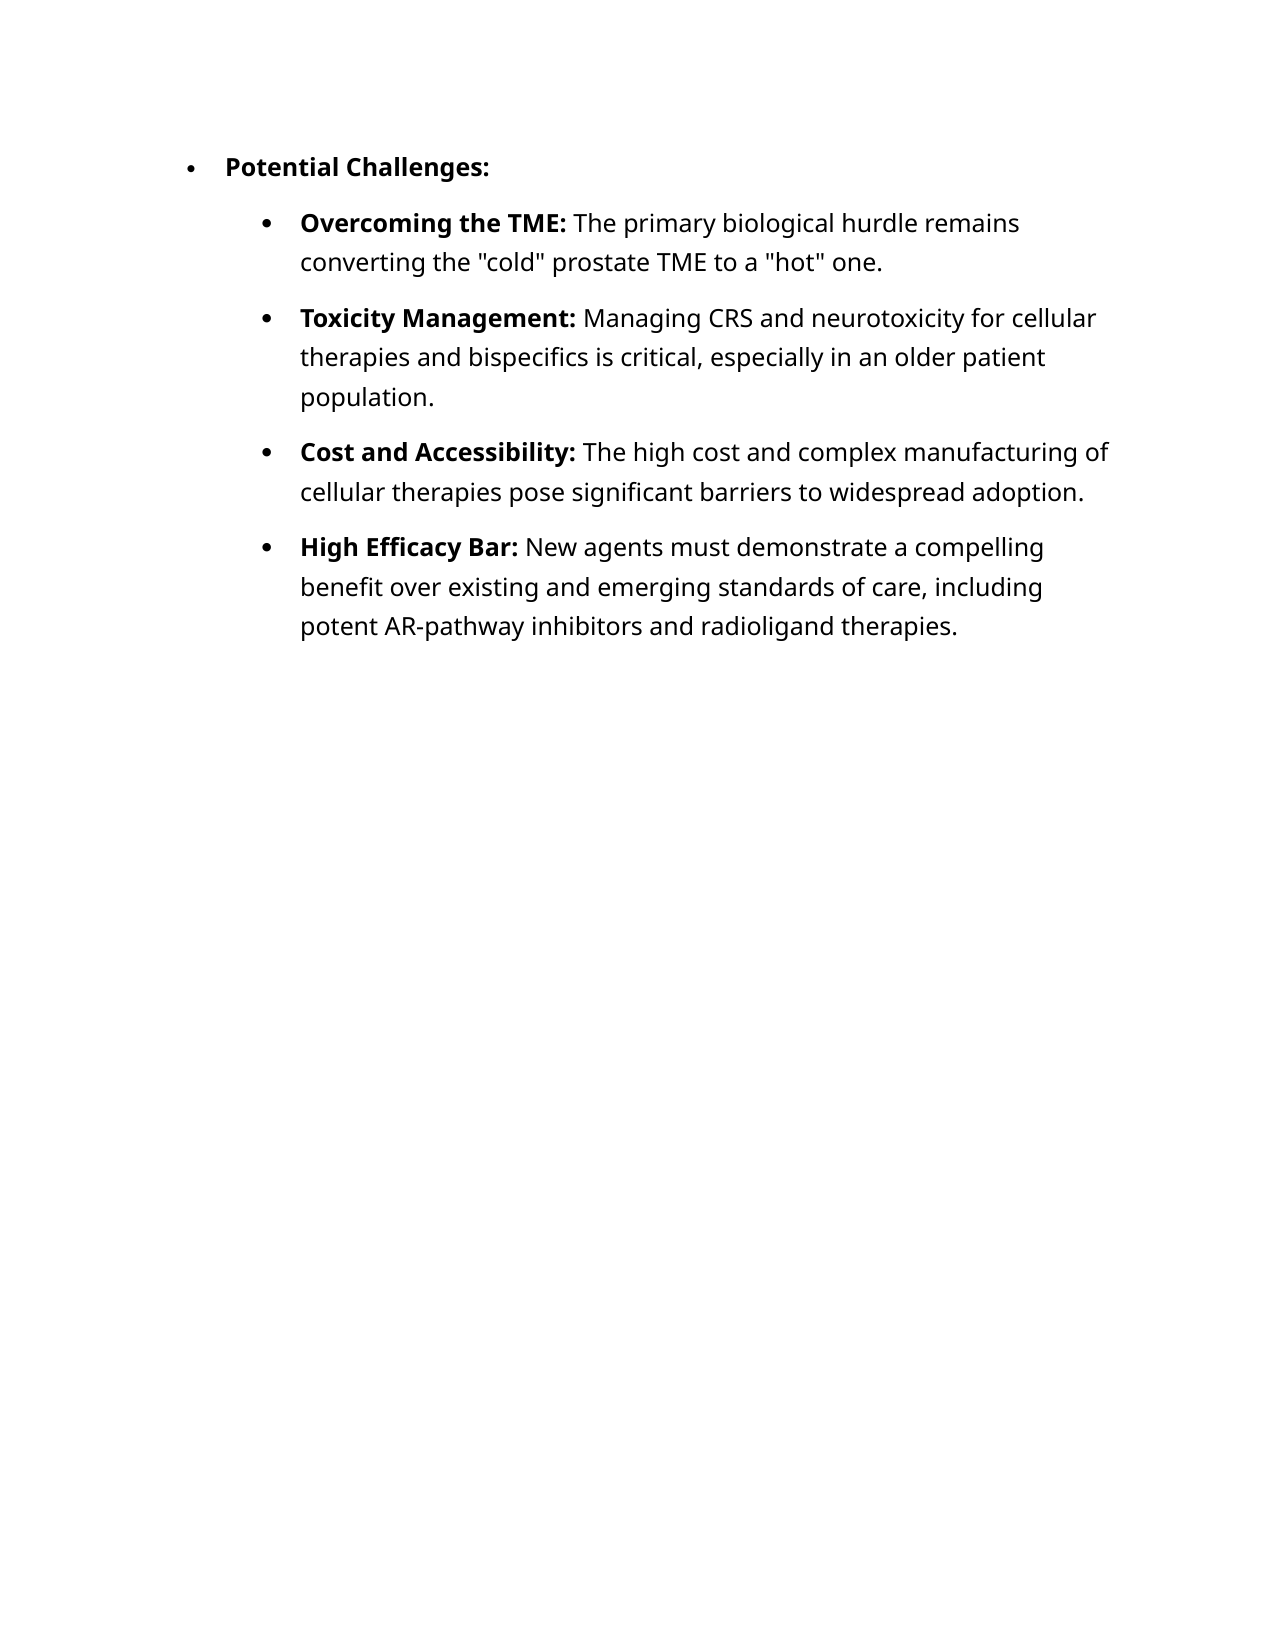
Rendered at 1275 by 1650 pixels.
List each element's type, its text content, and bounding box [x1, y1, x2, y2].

list Cost and Accessibility: The high cost and complex manufacturing of cellular therapies pose significant barriers to widespread adoption. [262, 435, 1125, 508]
list Toxicity Management: Managing CRS and neurotoxicity for cellular therapies and bispecifics is critical, especially in an older patient population. [262, 301, 1125, 413]
list High Efficacy Bar: New agents must demonstrate a compelling benefit over existing and emerging standards of care, including potent AR-pathway inhibitors and radioligand therapies. [262, 530, 1125, 642]
list Potential Challenges: [187, 150, 1125, 184]
list Overcoming the TME: The primary biological hurdle remains converting the "cold" prostate TME to a "hot" one. [262, 206, 1125, 279]
